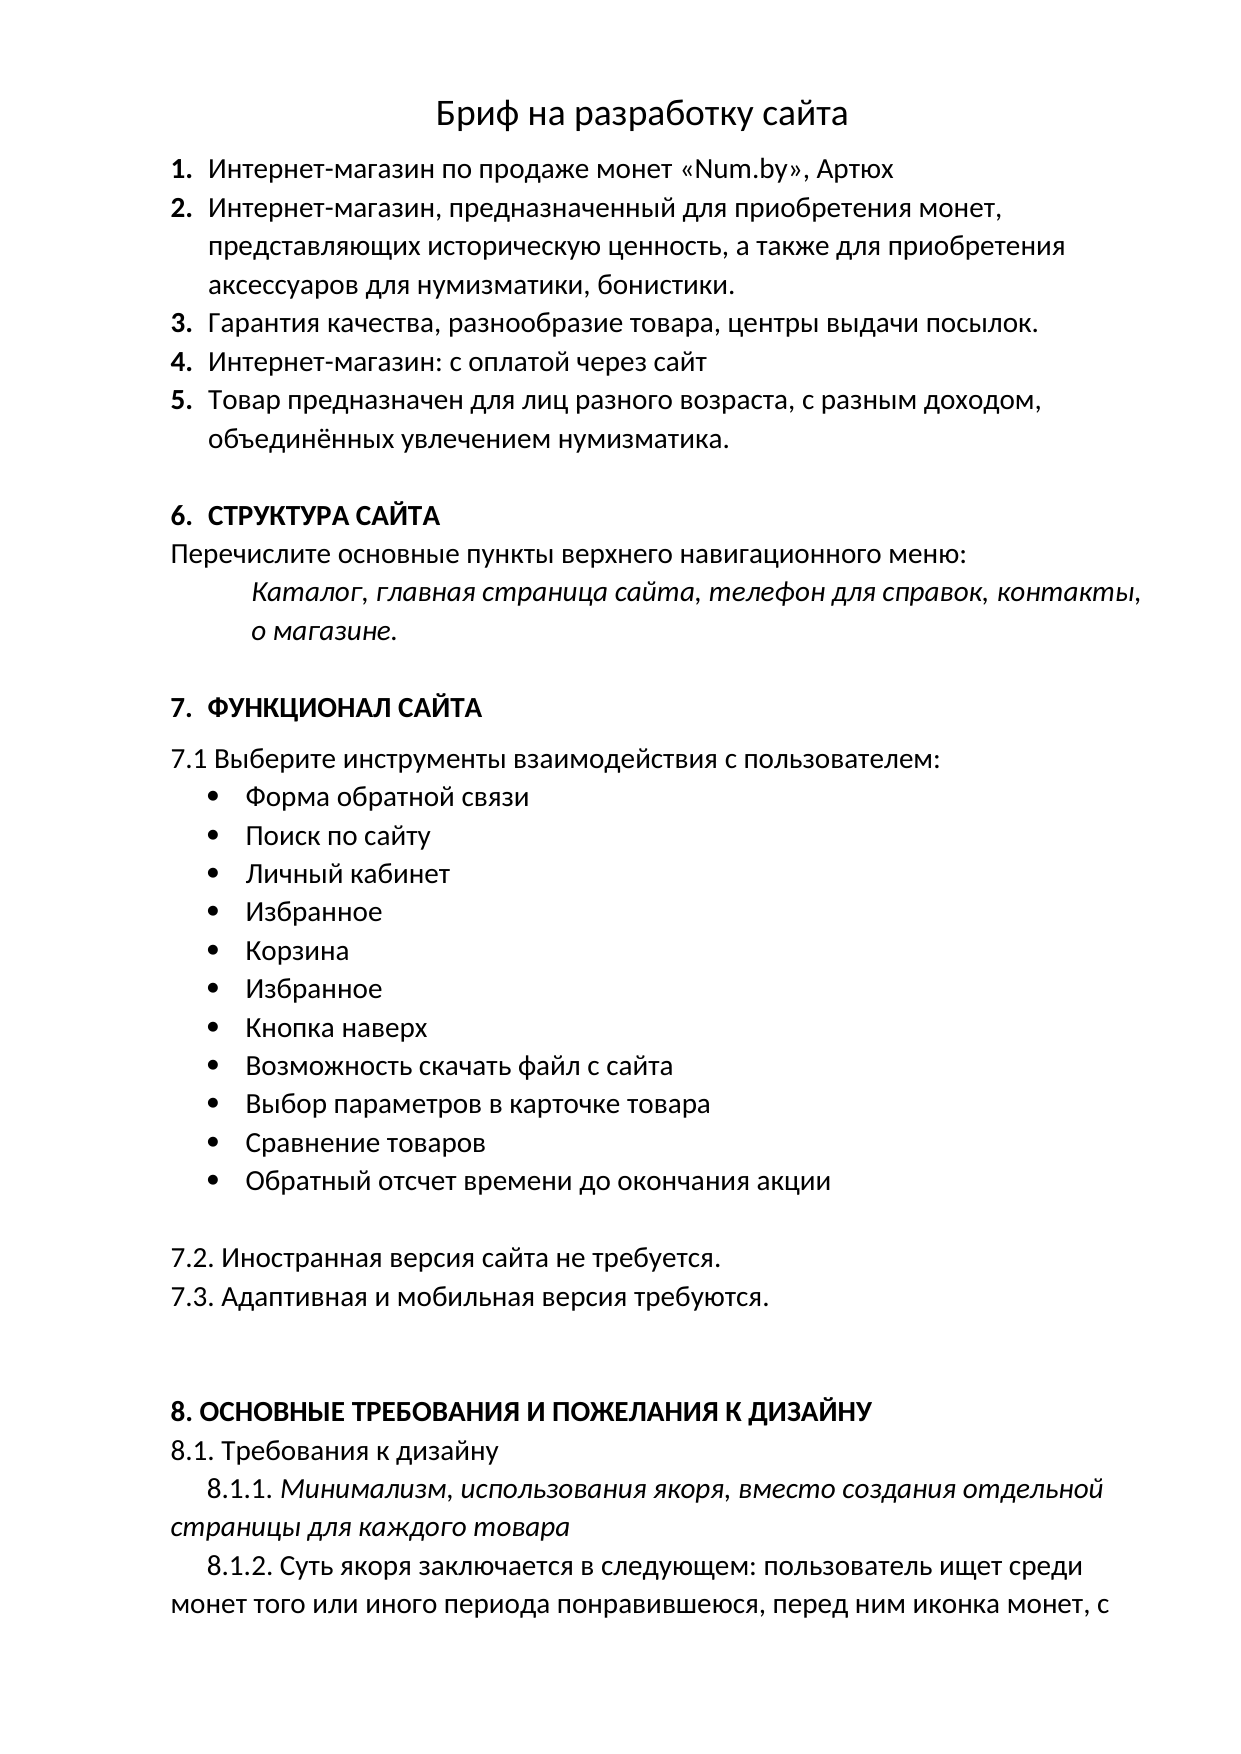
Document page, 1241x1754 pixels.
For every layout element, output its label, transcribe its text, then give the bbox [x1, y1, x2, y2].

text 8.1. Требования к дизайну [170, 1432, 1152, 1467]
text 8.1.1. Минимализм, использования якоря, вместо создания отдельной страницы для каждого товара [170, 1470, 1152, 1544]
list Гарантия качества, разнообразие товара, центры выдачи посылок. [170, 304, 1152, 340]
list Сравнение товаров [208, 1124, 1152, 1160]
text Перечислите основные пункты верхнего навигационного меню: [170, 535, 1152, 571]
list Возможность скачать файл с сайта [208, 1047, 1152, 1083]
text 8. ОСНОВНЫЕ ТРЕБОВАНИЯ И ПОЖЕЛАНИЯ К ДИЗАЙНУ [170, 1393, 1152, 1429]
list Интернет-магазин: с оплатой через сайт [170, 343, 1152, 378]
list Форма обратной связи [208, 778, 1152, 814]
list Избранное [208, 970, 1152, 1006]
list Поиск по сайту [208, 817, 1152, 852]
text Бриф на разработку сайта [133, 89, 1152, 134]
list Личный кабинет [208, 855, 1152, 891]
list Избранное [208, 893, 1152, 929]
list Выбор параметров в карточке товара [208, 1086, 1152, 1121]
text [170, 1547, 1152, 1621]
text Каталог, главная страница сайта, телефон для справок, контакты, о магазине. [251, 573, 1152, 647]
text 7.1 Выберите инструменты взаимодействия с пользователем: [133, 740, 1152, 775]
list Обратный отсчет времени до окончания акции [208, 1162, 1152, 1198]
list Корзина [208, 932, 1152, 967]
list ФУНКЦИОНАЛ САЙТА [170, 689, 1152, 724]
list Интернет-магазин по продаже монет «Num.by», Артюх [170, 151, 1152, 186]
list Товар предназначен для лиц разного возраста, с разным доходом, объединённых увлечением нумизматика. [170, 381, 1152, 455]
text 7.3. Адаптивная и мобильная версия требуются. [170, 1278, 1152, 1313]
list Кнопка наверх [208, 1009, 1152, 1044]
text 7.2. Иностранная версия сайта не требуется. [170, 1239, 1152, 1275]
list Интернет-магазин, предназначенный для приобретения монет, представляющих историческую ценность, а также для приобретения аксессуаров для нумизматики, бонистики. [170, 189, 1152, 302]
list СТРУКТУРА САЙТА [170, 497, 1152, 532]
